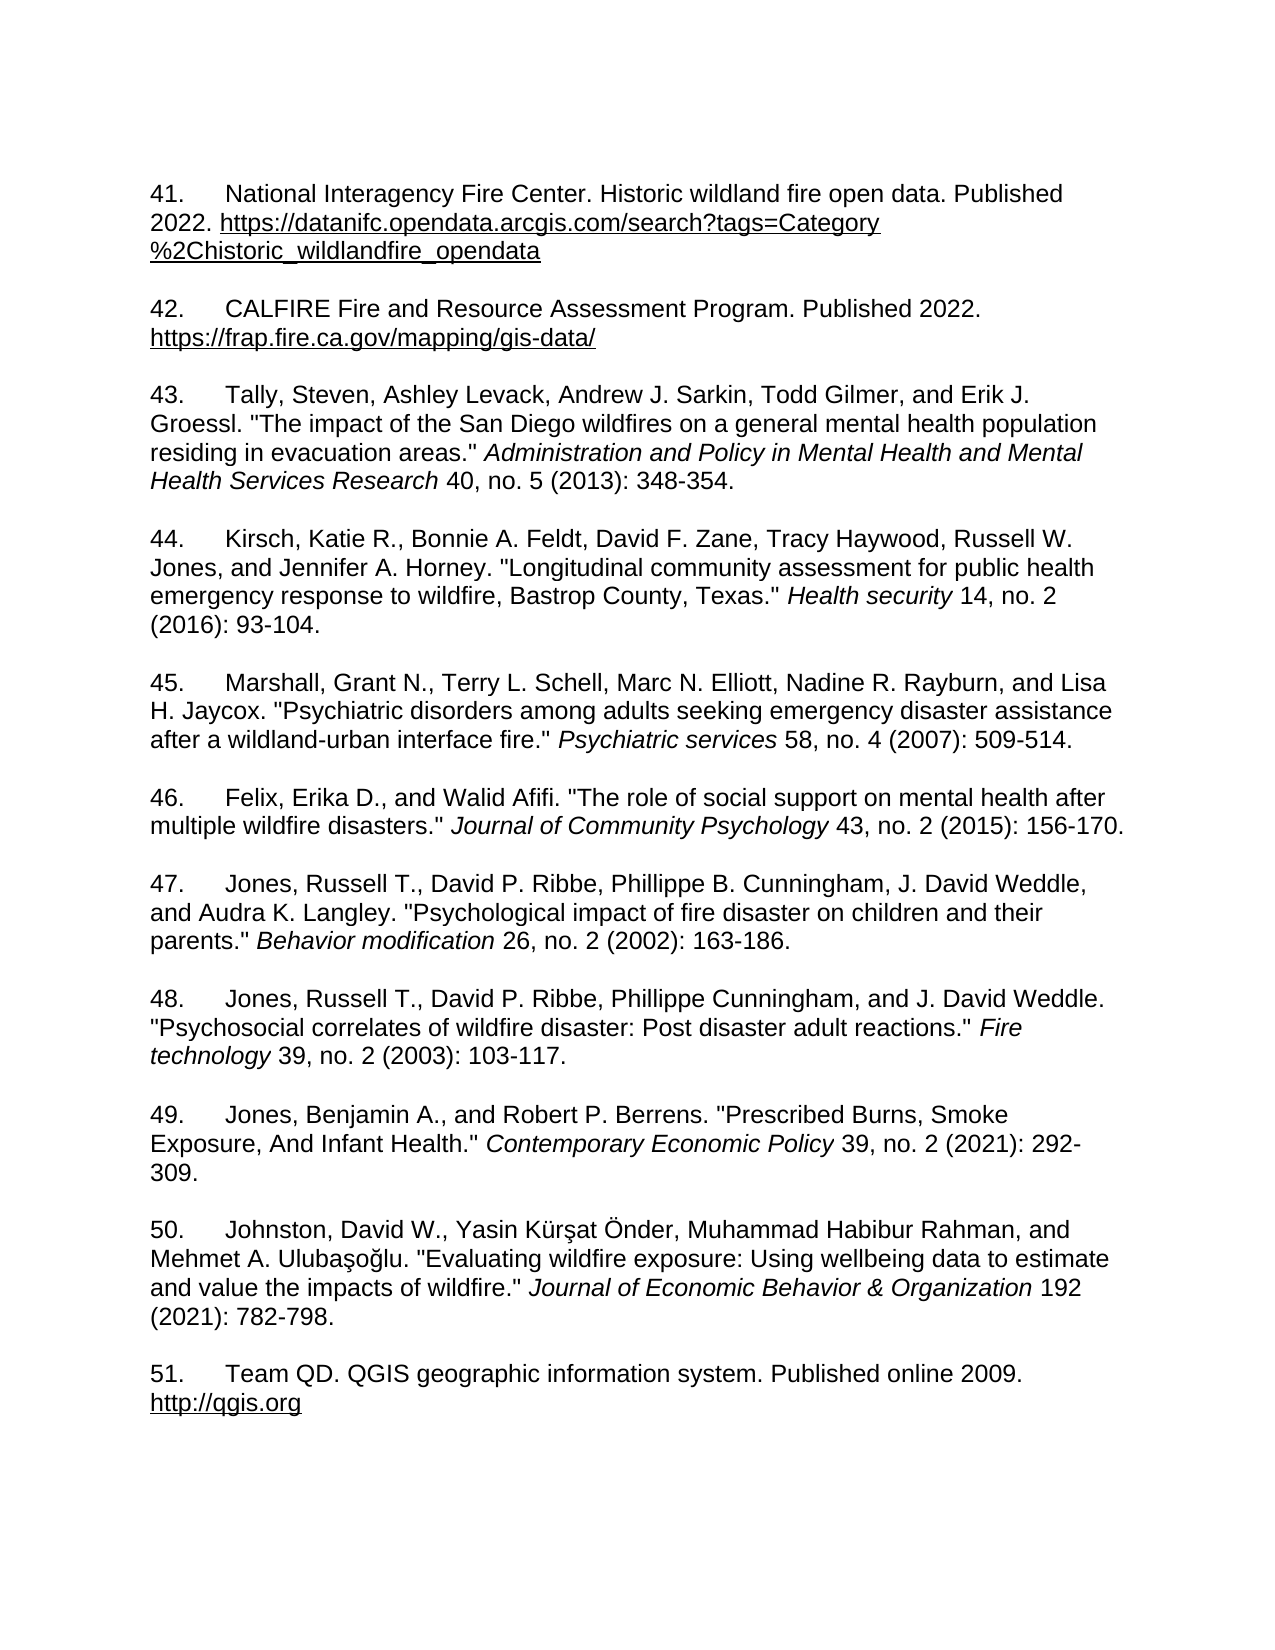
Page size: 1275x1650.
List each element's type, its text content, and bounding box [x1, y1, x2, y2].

text 47. Jones, Russell T., David P. Ribbe, Phillippe B. Cunningham, J. David Weddle, and Audra K. Langley. "Psychological impact of fire disaster on children and their parents." Behavior modification 26, no. 2 (2002): 163-186. [150, 869, 1125, 955]
text 43. Tally, Steven, Ashley Levack, Andrew J. Sarkin, Todd Gilmer, and Erik J. Groessl. "The impact of the San Diego wildfires on a general mental health population residing in evacuation areas." Administration and Policy in Mental Health and Mental Health Services Research 40, no. 5 (2013): 348-354. [150, 380, 1125, 495]
text 41. National Interagency Fire Center. Historic wildland fire open data. Published 2022. https://datanifc.opendata.arcgis.com/search?tags=Category%2Chistoric_wildlandfire_opendata [150, 179, 1125, 265]
text 48. Jones, Russell T., David P. Ribbe, Phillippe Cunningham, and J. David Weddle. "Psychosocial correlates of wildfire disaster: Post disaster adult reactions." Fire technology 39, no. 2 (2003): 103-117. [150, 984, 1125, 1101]
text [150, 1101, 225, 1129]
text 45. Marshall, Grant N., Terry L. Schell, Marc N. Elliott, Nadine R. Rayburn, and Lisa H. Jaycox. "Psychiatric disorders among adults seeking emergency disaster assistance after a wildland-urban interface fire." Psychiatric services 58, no. 4 (2007): 509-514. [150, 667, 1125, 754]
text 46. Felix, Erika D., and Walid Afifi. "The role of social support on mental health after multiple wildfire disasters." Journal of Community Psychology 43, no. 2 (2015): 156-170. [150, 782, 1125, 811]
text 50. Johnston, David W., Yasin Kürşat Önder, Muhammad Habibur Rahman, and Mehmet A. Ulubaşoğlu. "Evaluating wildfire exposure: Using wellbeing data to estimate and value the impacts of wildfire." Journal of Economic Behavior & Organization 192 (2021): 782-798. [335, 1216, 1125, 1331]
text 42. CALFIRE Fire and Resource Assessment Program. Published 2022. https://frap.fire.ca.gov/mapping/gis-data/ [150, 294, 1125, 351]
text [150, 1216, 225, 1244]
text 51. Team QD. QGIS geographic information system. Published online 2009. http://qgis.org [150, 1359, 1125, 1417]
text 44. Kirsch, Katie R., Bonnie A. Feldt, David F. Zane, Tracy Haywood, Russell W. Jones, and Jennifer A. Horney. "Longitudinal community assessment for public health emergency response to wildfire, Bastrop County, Texas." Health security 14, no. 2 (2016): 93-104. [150, 524, 1125, 639]
text 49. Jones, Benjamin A., and Robert P. Berrens. "Prescribed Burns, Smoke Exposure, And Infant Health." Contemporary Economic Policy 39, no. 2 (2021): 292-309. [199, 1101, 1125, 1187]
